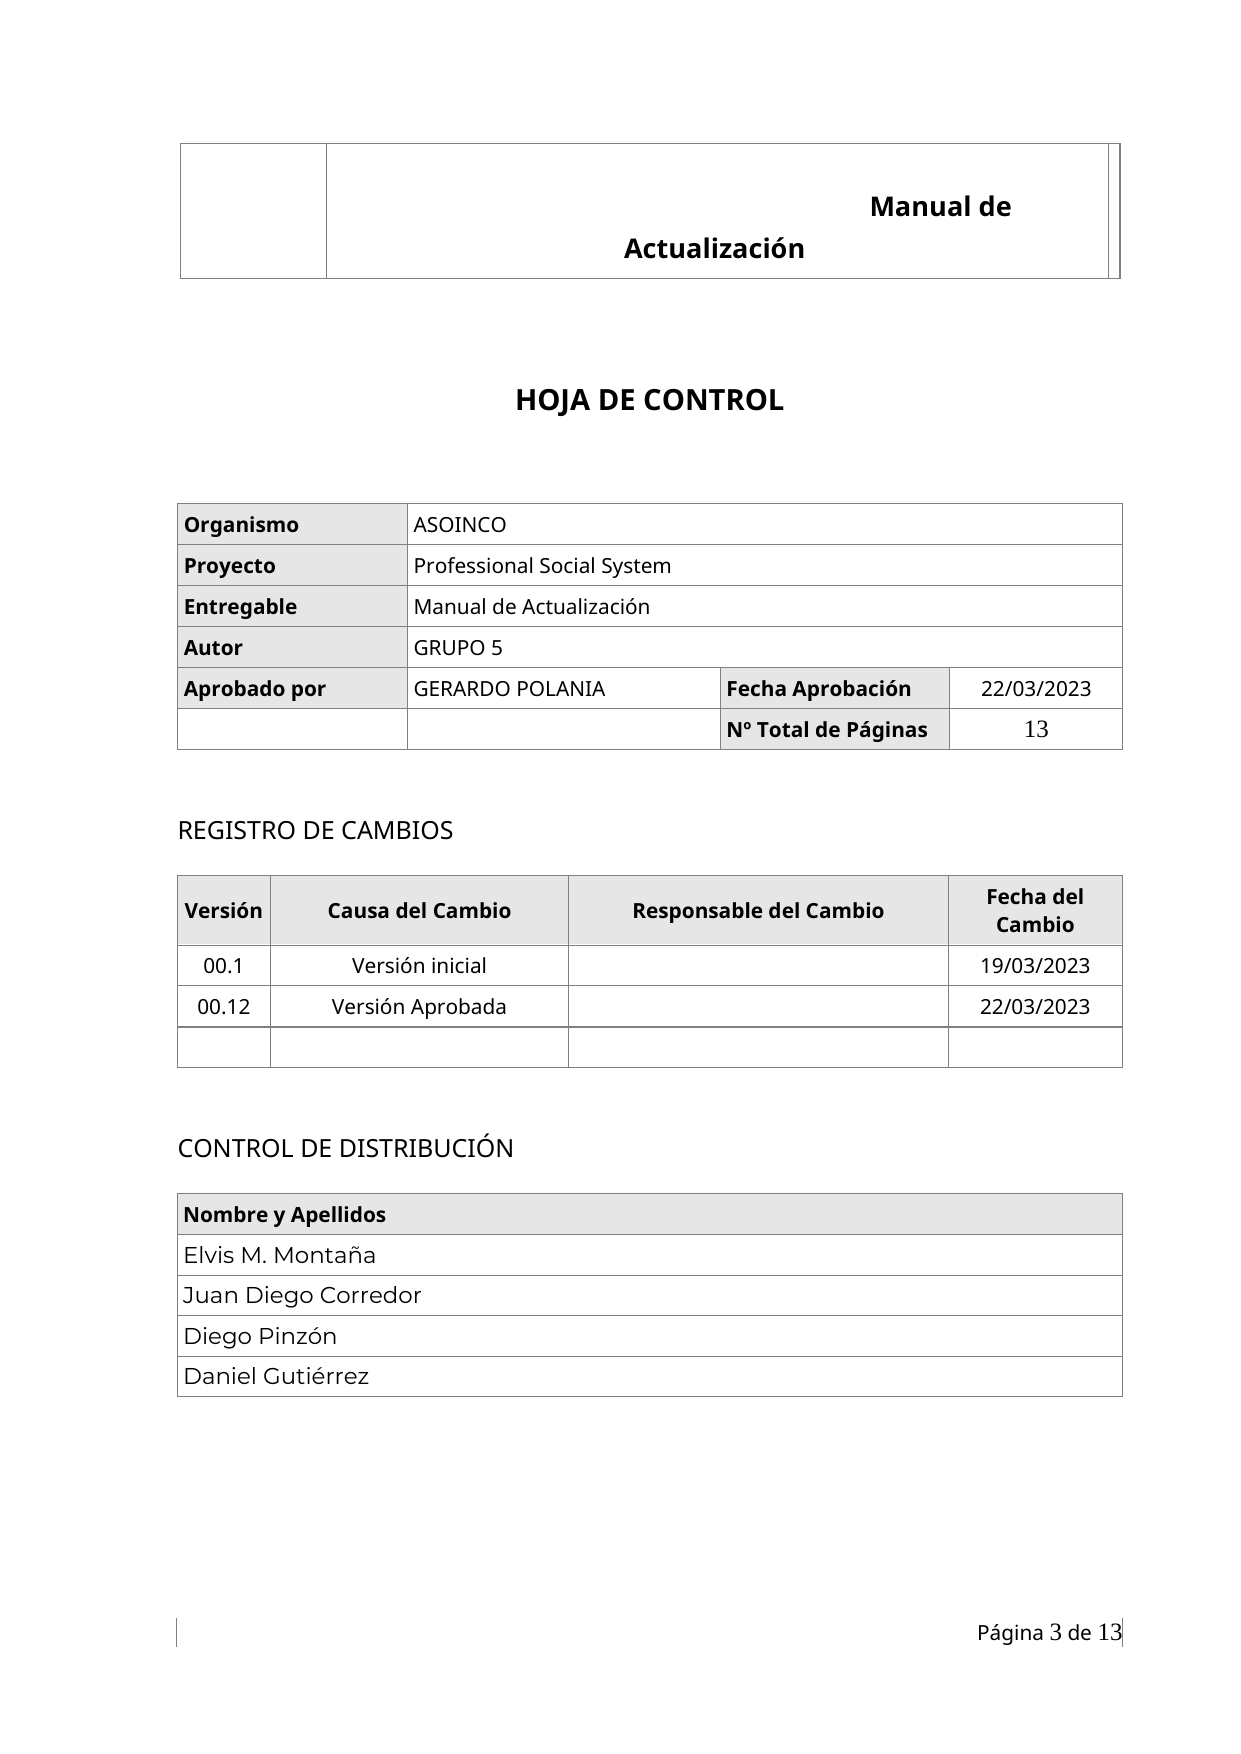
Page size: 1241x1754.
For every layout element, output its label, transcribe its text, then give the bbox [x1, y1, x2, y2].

table_cell [569, 1028, 948, 1067]
table_header Fecha del Cambio [949, 876, 1122, 944]
table_cell 00.1 [178, 946, 270, 985]
table_cell Juan Diego Corredor [178, 1276, 1122, 1315]
text REGISTRO DE CAMBIOS [177, 813, 1122, 847]
table_cell [949, 1028, 1122, 1067]
table_cell Daniel Gutiérrez [178, 1357, 1122, 1396]
table_cell [408, 709, 720, 749]
table_cell Professional Social System [408, 545, 1122, 585]
table_cell [178, 709, 407, 749]
table_cell [569, 986, 948, 1026]
table_cell Aprobado por [178, 668, 407, 708]
table_cell Entregable [178, 586, 407, 626]
table_cell [569, 946, 948, 985]
table_header ASOINCO [408, 504, 1122, 544]
table_cell GRUPO 5 [408, 627, 1122, 667]
table_cell Autor [178, 627, 407, 667]
table_cell 19/03/2023 [949, 946, 1122, 985]
table_cell [178, 1028, 270, 1067]
table_cell Elvis M. Montaña [178, 1235, 1122, 1275]
table_cell 00.12 [178, 986, 270, 1026]
table_cell Manual de Actualización [408, 586, 1122, 626]
table_cell [271, 1028, 568, 1067]
table_header Causa del Cambio [271, 876, 568, 944]
table_cell Versión inicial [271, 946, 568, 985]
table_header Responsable del Cambio [569, 876, 948, 944]
table_cell [950, 709, 1122, 749]
text CONTROL DE DISTRIBUCIÓN [177, 1131, 1122, 1165]
table_cell Diego Pinzón [178, 1316, 1122, 1356]
table_cell GERARDO POLANIA [408, 668, 720, 708]
table_cell 22/03/2023 [950, 668, 1122, 708]
text HOJA DE CONTROL [177, 379, 1122, 418]
table_cell Nº Total de Páginas [721, 709, 949, 749]
table_cell Proyecto [178, 545, 407, 585]
table_header Versión [178, 876, 270, 944]
table_cell Fecha Aprobación [721, 668, 949, 708]
table_header Nombre y Apellidos [178, 1194, 1122, 1234]
table_header Organismo [178, 504, 407, 544]
table_cell Versión Aprobada [271, 986, 568, 1026]
table_cell 22/03/2023 [949, 986, 1122, 1026]
